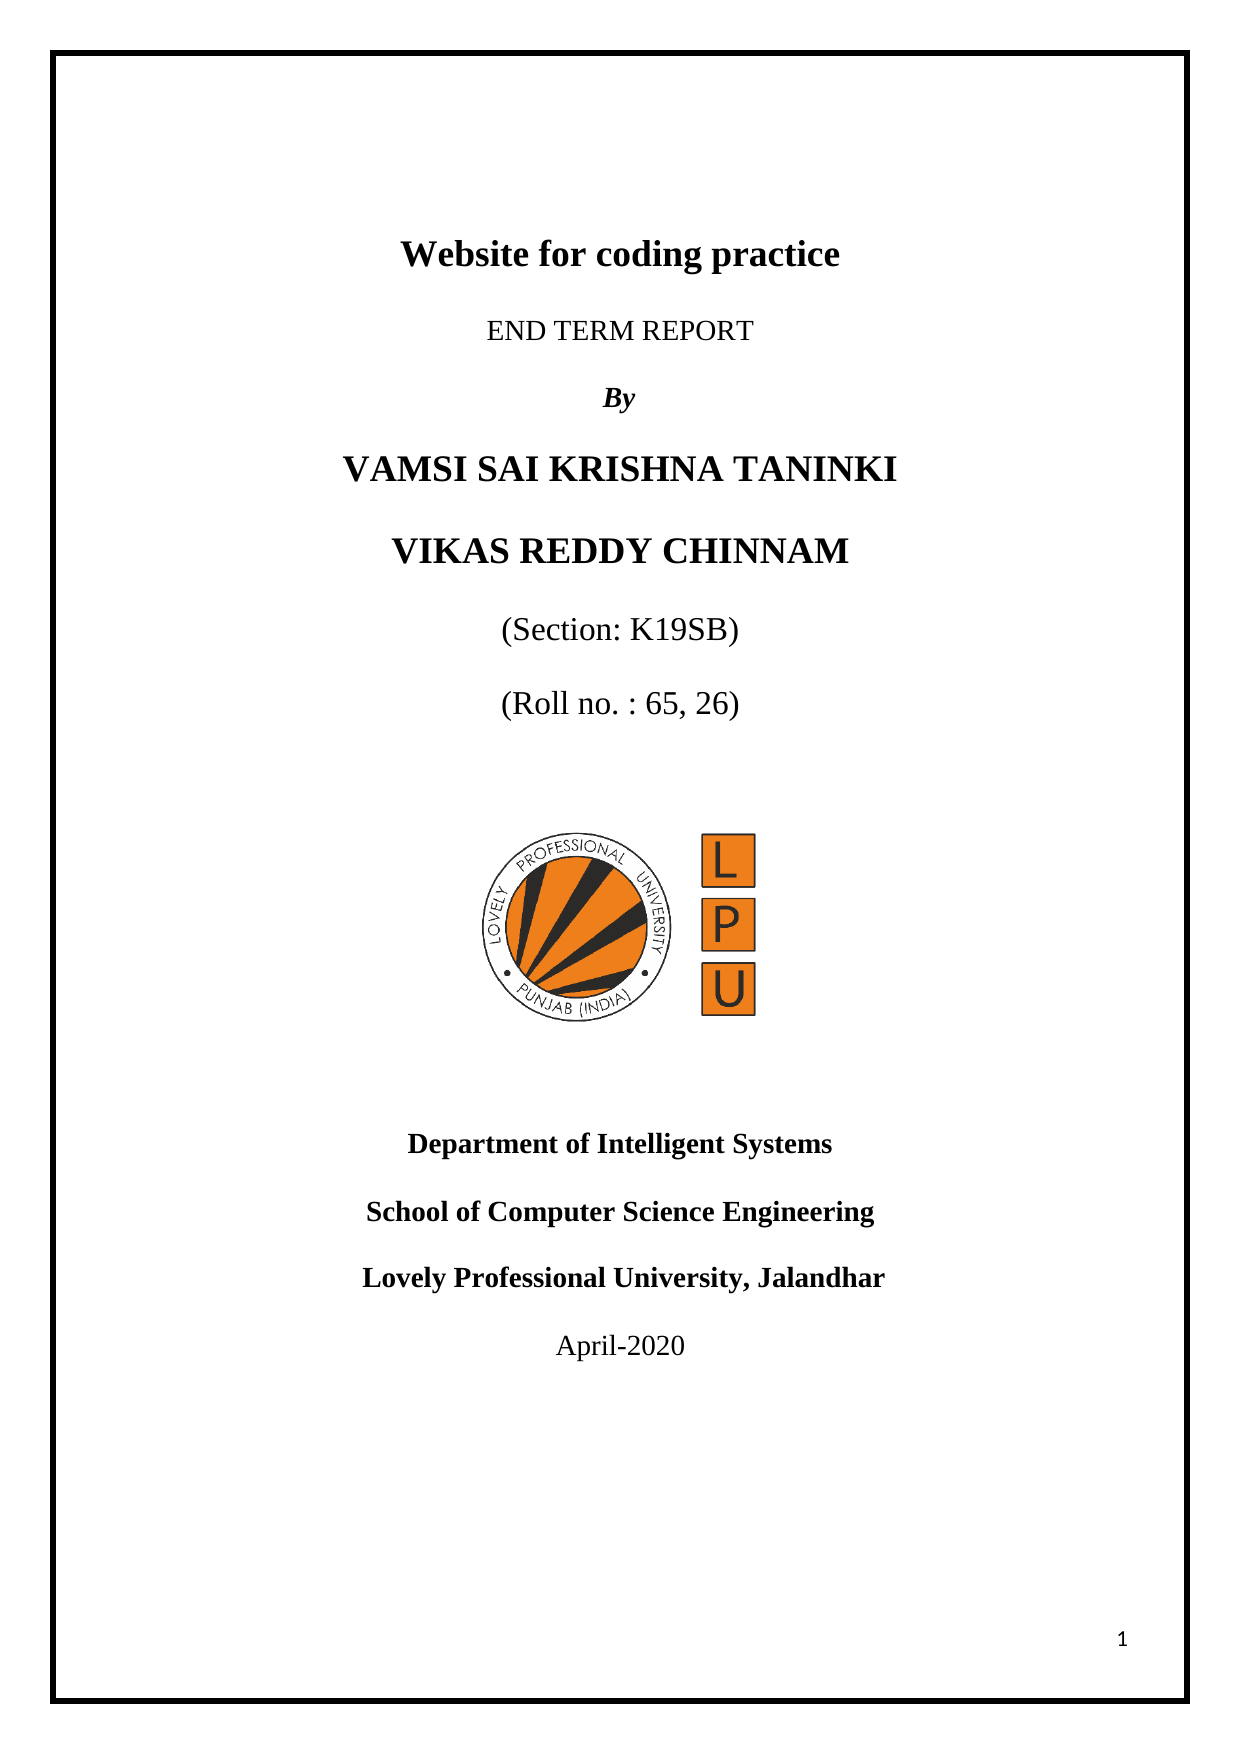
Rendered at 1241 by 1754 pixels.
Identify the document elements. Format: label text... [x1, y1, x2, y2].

text VIKAS REDDY CHINNAM [112, 528, 1128, 571]
text Department of Intelligent Systems [112, 1127, 1128, 1160]
text Lovely Professional University, Jalandhar [112, 1261, 1128, 1294]
text April-2020 [112, 1328, 1128, 1361]
text (Roll no. : 65, 26) [112, 683, 1128, 722]
text Website for coding practice [112, 231, 1128, 274]
text By [112, 380, 1128, 413]
text (Section: K19SB) [112, 609, 1128, 648]
text VAMSI SAI KRISHNA TANINKI [112, 447, 1128, 490]
text END TERM REPORT [112, 313, 1128, 346]
picture [481, 831, 760, 1022]
text School of Computer Science Engineering [112, 1194, 1128, 1227]
